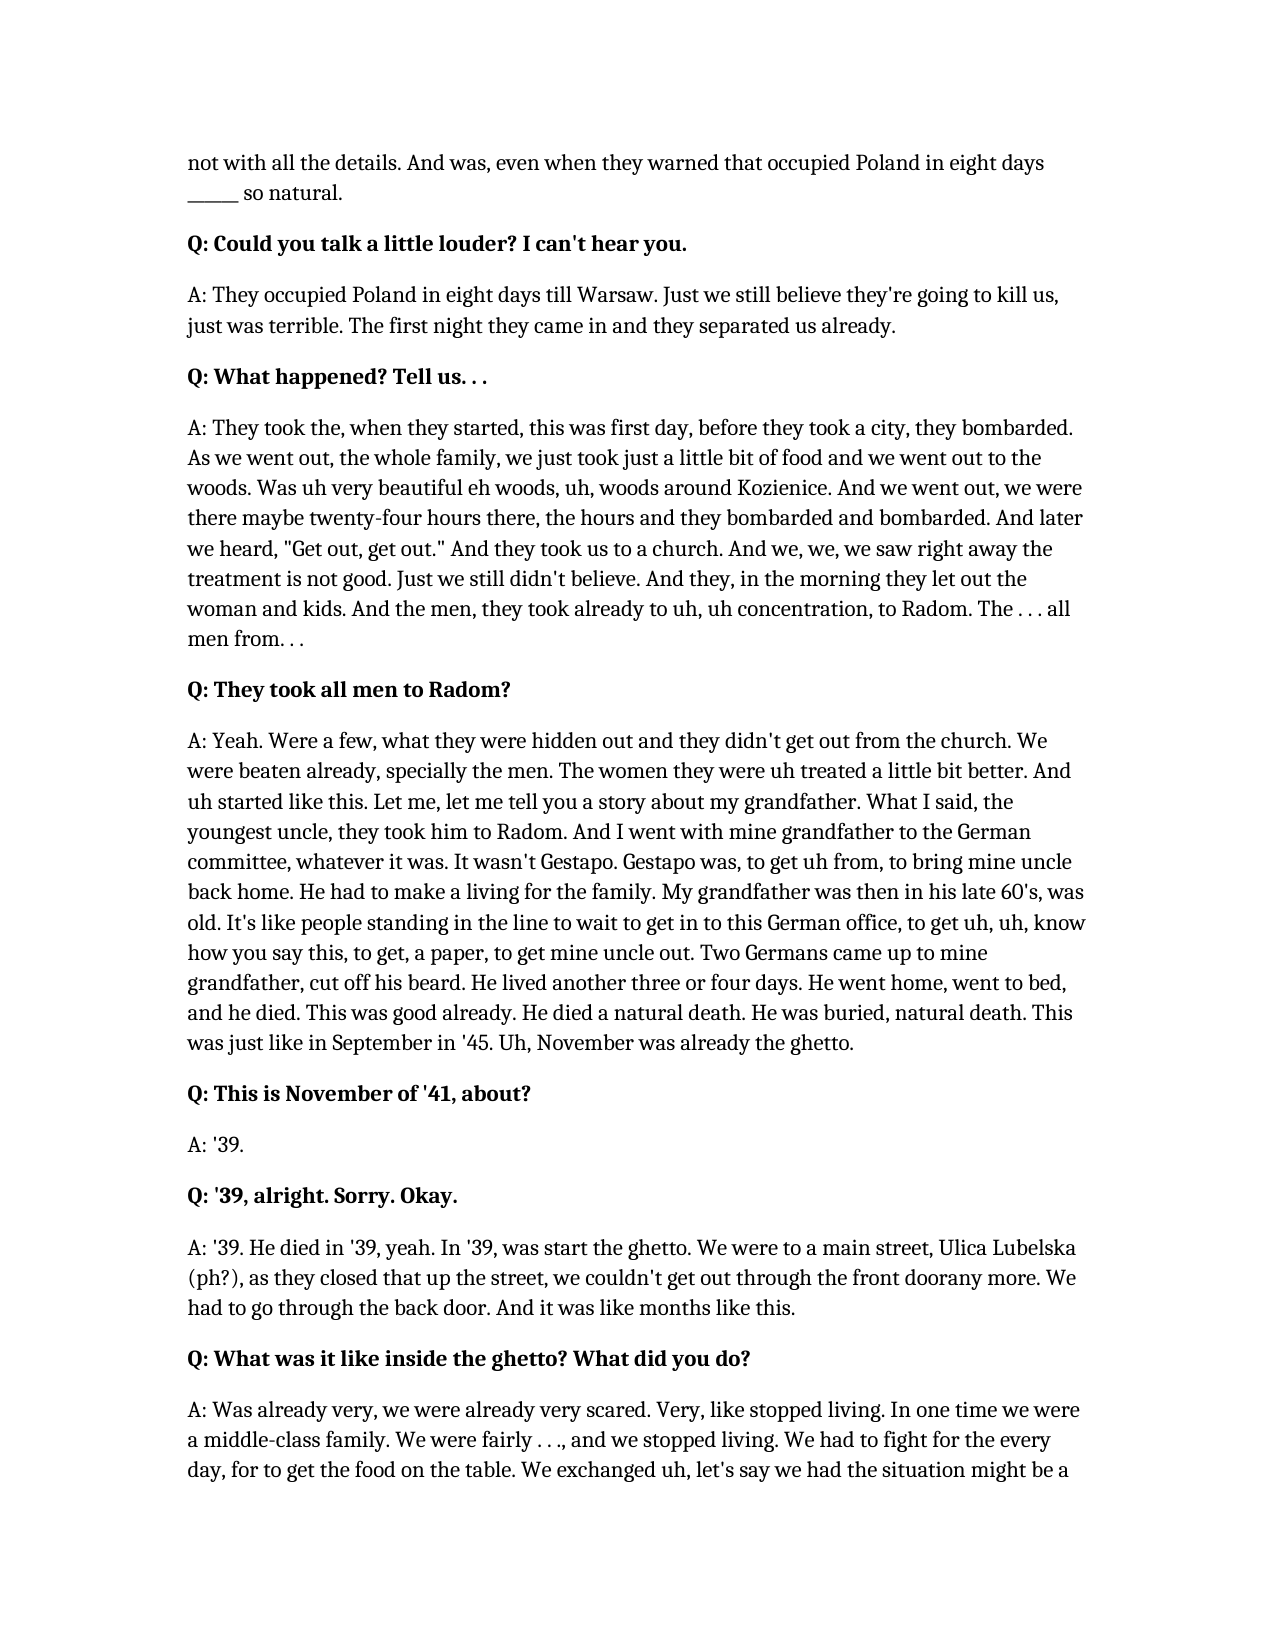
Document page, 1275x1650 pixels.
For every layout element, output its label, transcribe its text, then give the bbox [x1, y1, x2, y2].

text Q: What happened? Tell us. . . [187, 363, 1087, 390]
text Q: What was it like inside the ghetto? What did you do? [187, 1346, 1087, 1372]
text Q: Could you talk a little louder? I can't hear you. [187, 231, 1087, 258]
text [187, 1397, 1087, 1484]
text A: Yeah. Were a few, what they were hidden out and they didn't get out from the church. We were beaten already, specially the men. The women they were uh treated a little bit better. And uh started like this. Let me, let me tell you a story about my grandfather. What I said, the youngest uncle, they took him to Radom. And I went with mine grandfather to the German committee, whatever it was. It wasn't Gestapo. Gestapo was, to get uh from, to bring mine uncle back home. He had to make a living for the family. My grandfather was then in his late 60's, was old. It's like people standing in the line to wait to get in to this German office, to get uh, uh, know how you say this, to get, a paper, to get mine uncle out. Two Germans came up to mine grandfather, cut off his beard. He lived another three or four days. He went home, went to bed, and he died. This was good already. He died a natural death. He was buried, natural death. This was just like in September in '45. Uh, November was already the ghetto. [187, 728, 1087, 1057]
text Q: They took all men to Radom? [187, 677, 1087, 703]
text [187, 150, 1087, 207]
text Q: This is November of '41, about? [187, 1081, 1087, 1108]
text A: They took the, when they started, this was first day, before they took a city, they bombarded. As we went out, the whole family, we just took just a little bit of food and we went out to the woods. Was uh very beautiful eh woods, uh, woods around Kozienice. And we went out, we were there maybe twenty-four hours there, the hours and they bombarded and bombarded. And later we heard, "Get out, get out." And they took us to a church. And we, we, we saw right away the treatment is not good. Just we still didn't believe. And they, in the morning they let out the woman and kids. And the men, they took already to uh, uh concentration, to Radom. The . . . all men from. . . [187, 414, 1087, 652]
text A: '39. [187, 1132, 1087, 1159]
text A: They occupied Poland in eight days till Warsaw. Just we still believe they're going to kill us, just was terrible. The first night they came in and they separated us already. [187, 282, 1087, 339]
text A: '39. He died in '39, yeah. In '39, was start the ghetto. We were to a main street, Ulica Lubelska (ph?), as they closed that up the street, we couldn't get out through the front doorany more. We had to go through the back door. And it was like months like this. [187, 1234, 1087, 1321]
text Q: '39, alright. Sorry. Okay. [187, 1183, 1087, 1210]
